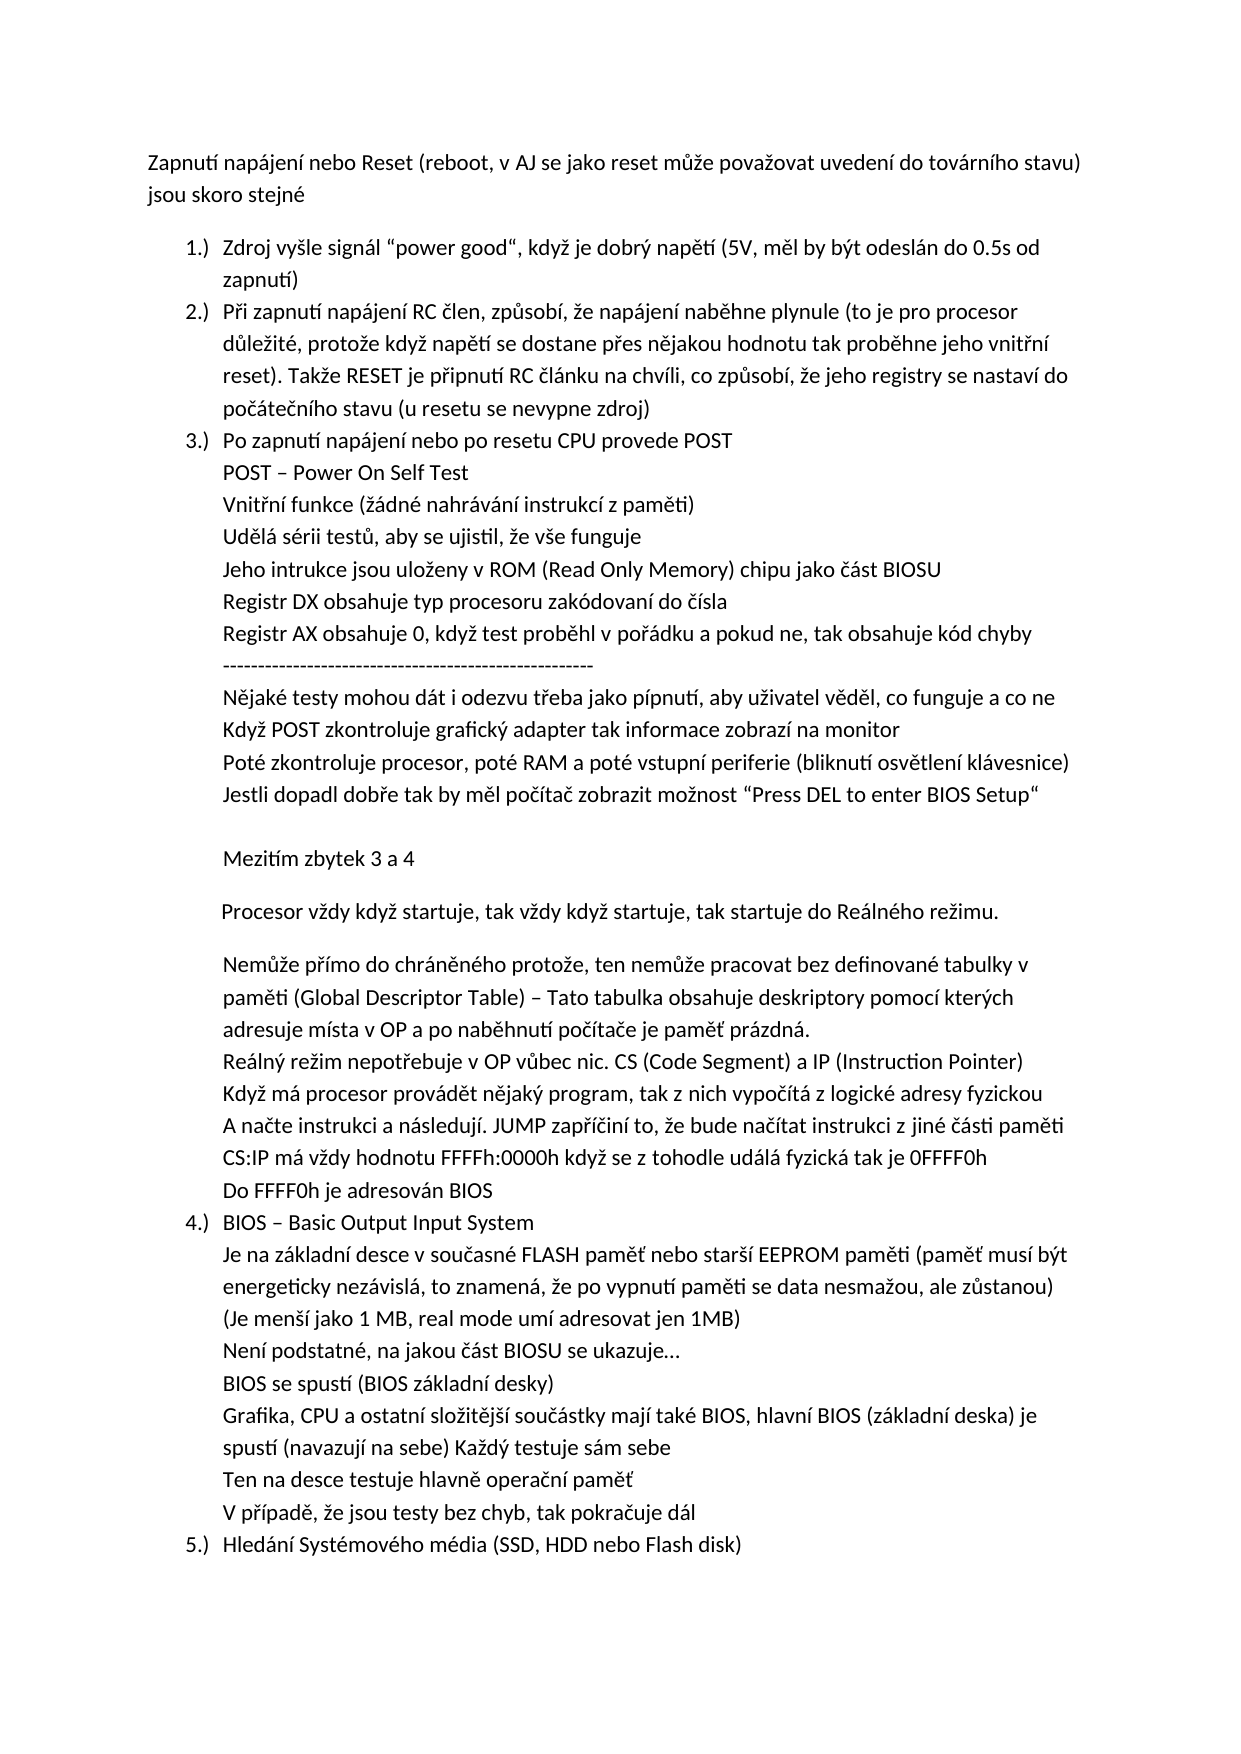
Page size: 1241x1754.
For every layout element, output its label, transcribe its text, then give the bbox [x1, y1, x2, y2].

list Když má procesor provádět nějaký program, tak z nich vypočítá z logické adresy fyzickou [223, 1079, 1093, 1107]
list V případě, že jsou testy bez chyb, tak pokračuje dál [223, 1498, 1093, 1526]
list CS:IP má vždy hodnotu FFFFh:0000h když se z tohodle událá fyzická tak je 0FFFF0h [223, 1143, 1093, 1172]
list Není podstatné, na jakou část BIOSU se ukazuje… [223, 1337, 1093, 1365]
list ----------------------------------------------------- [223, 651, 1093, 679]
text Procesor vždy když startuje, tak vždy když startuje, tak startuje do Reálného režimu. [185, 897, 1093, 925]
list Mezitím zbytek 3 a 4 [223, 844, 1093, 872]
list Udělá sérii testů, aby se ujistil, že vše funguje [223, 522, 1093, 551]
list Je na základní desce v současné FLASH paměť nebo starší EEPROM paměti (paměť musí být energeticky nezávislá, to znamená, že po vypnutí paměti se data nesmažou, ale zůstanou) [223, 1240, 1093, 1300]
list BIOS – Basic Output Input System [185, 1208, 1093, 1236]
list Po zapnutí napájení nebo po resetu CPU provede POST [185, 426, 1093, 454]
list Do FFFF0h je adresován BIOS [223, 1176, 1093, 1204]
list A načte instrukci a následují. JUMP zapříčiní to, že bude načítat instrukci z jiné části paměti [223, 1111, 1093, 1139]
list Vnitřní funkce (žádné nahrávání instrukcí z paměti) [223, 490, 1093, 518]
list Registr AX obsahuje 0, když test proběhl v pořádku a pokud ne, tak obsahuje kód chyby [223, 619, 1093, 647]
list Reálný režim nepotřebuje v OP vůbec nic. CS (Code Segment) a IP (Instruction Pointer) [223, 1047, 1093, 1075]
list Jestli dopadl dobře tak by měl počítač zobrazit možnost “Press DEL to enter BIOS Setup“ [223, 780, 1093, 808]
list Ten na desce testuje hlavně operační paměť [223, 1465, 1093, 1493]
list POST – Power On Self Test [223, 458, 1093, 486]
list Poté zkontroluje procesor, poté RAM a poté vstupní periferie (bliknutí osvětlení klávesnice) [223, 748, 1093, 776]
list Hledání Systémového média (SSD, HDD nebo Flash disk) [185, 1530, 1093, 1558]
list Zdroj vyšle signál “power good“, když je dobrý napětí (5V, měl by být odeslán do 0.5s od zapnutí) [185, 233, 1093, 293]
list Když POST zkontroluje grafický adapter tak informace zobrazí na monitor [223, 716, 1093, 744]
text Zapnutí napájení nebo Reset (reboot, v AJ se jako reset může považovat uvedení do továrního stavu) jsou skoro stejné [148, 148, 1093, 208]
list Nemůže přímo do chráněného protože, ten nemůže pracovat bez definované tabulky v paměti (Global Descriptor Table) – Tato tabulka obsahuje deskriptory pomocí kterých adresuje místa v OP a po naběhnutí počítače je paměť prázdná. [223, 950, 1093, 1043]
list (Je menší jako 1 MB, real mode umí adresovat jen 1MB) [223, 1304, 1093, 1332]
list Při zapnutí napájení RC člen, způsobí, že napájení naběhne plynule (to je pro procesor důležité, protože když napětí se dostane přes nějakou hodnotu tak proběhne jeho vnitřní reset). Takže RESET je připnutí RC článku na chvíli, co způsobí, že jeho registry se nastaví do počátečního stavu (u resetu se nevypne zdroj) [185, 297, 1093, 422]
list Jeho intrukce jsou uloženy v ROM (Read Only Memory) chipu jako část BIOSU [223, 555, 1093, 583]
list BIOS se spustí (BIOS základní desky) [223, 1369, 1093, 1397]
list Nějaké testy mohou dát i odezvu třeba jako pípnutí, aby uživatel věděl, co funguje a co ne [223, 683, 1093, 711]
list Registr DX obsahuje typ procesoru zakódovaní do čísla [223, 587, 1093, 615]
list Grafika, CPU a ostatní složitější součástky mají také BIOS, hlavní BIOS (základní deska) je spustí (navazují na sebe) Každý testuje sám sebe [223, 1401, 1093, 1461]
